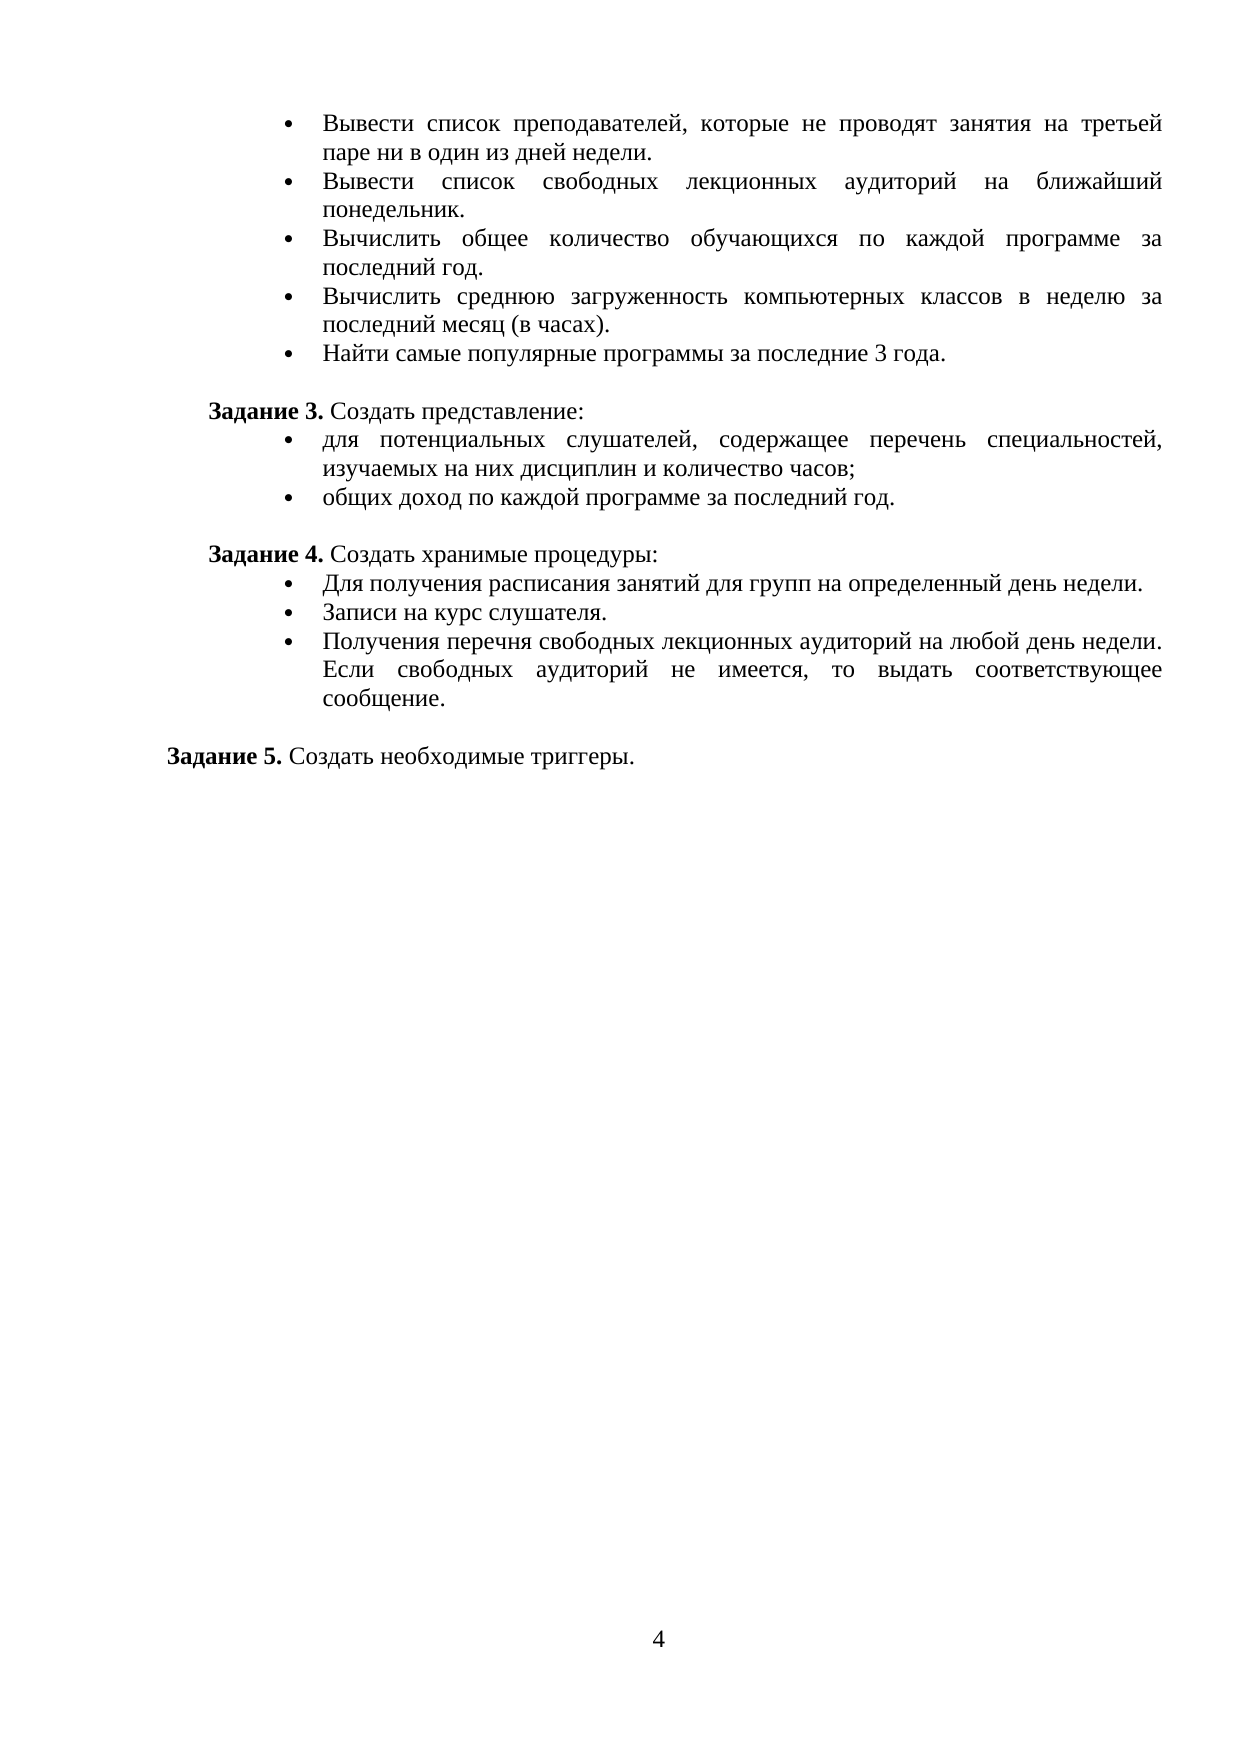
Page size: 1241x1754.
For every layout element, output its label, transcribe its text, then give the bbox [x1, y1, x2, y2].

list Для получения расписания занятий для групп на определенный день недели. [285, 568, 1163, 597]
text Задание 3. Создать представление: [167, 396, 1163, 424]
text Задание 4. Создать хранимые процедуры: [167, 539, 1163, 568]
list общих доход по каждой программе за последний год. [285, 482, 1163, 511]
list Получения перечня свободных лекционных аудиторий на любой день недели. Если свободных аудиторий не имеется, то выдать соответствующее сообщение. [285, 626, 1163, 712]
list Найти самые популярные программы за последние 3 года. [285, 338, 1163, 367]
text Задание 5. Создать необходимые триггеры. [167, 712, 1163, 769]
list Вычислить общее количество обучающихся по каждой программе за последний год. [285, 223, 1163, 281]
list Вывести список свободных лекционных аудиторий на ближайший понедельник. [285, 166, 1163, 223]
list для потенциальных слушателей, содержащее перечень специальностей, изучаемых на них дисциплин и количество часов; [285, 424, 1163, 482]
list Вычислить среднюю загруженность компьютерных классов в неделю за последний месяц (в часах). [285, 281, 1163, 338]
list Вывести список преподавателей, которые не проводят занятия на третьей паре ни в один из дней недели. [285, 108, 1163, 166]
list Записи на курс слушателя. [285, 597, 1163, 626]
